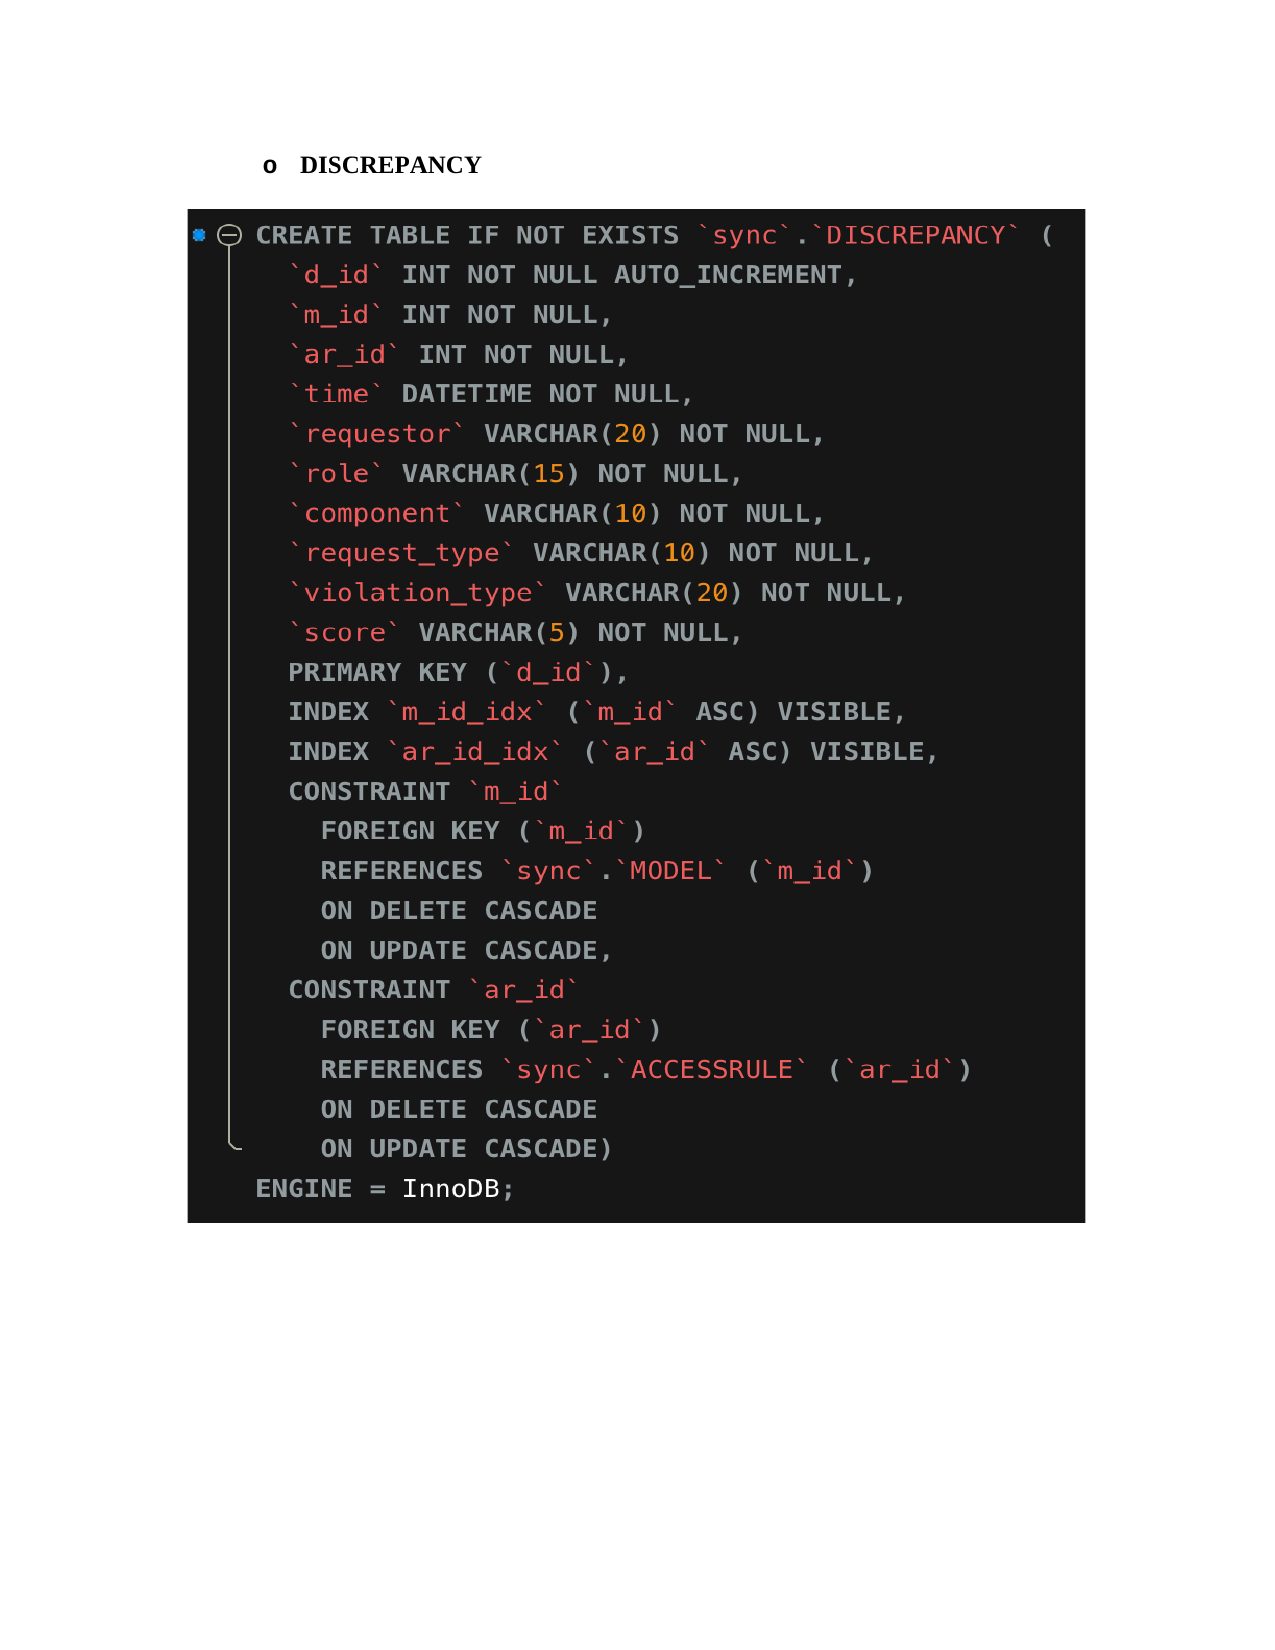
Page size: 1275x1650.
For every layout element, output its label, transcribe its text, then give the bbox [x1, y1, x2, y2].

picture [187, 209, 1086, 1223]
list DISCREPANCY [262, 150, 1125, 181]
